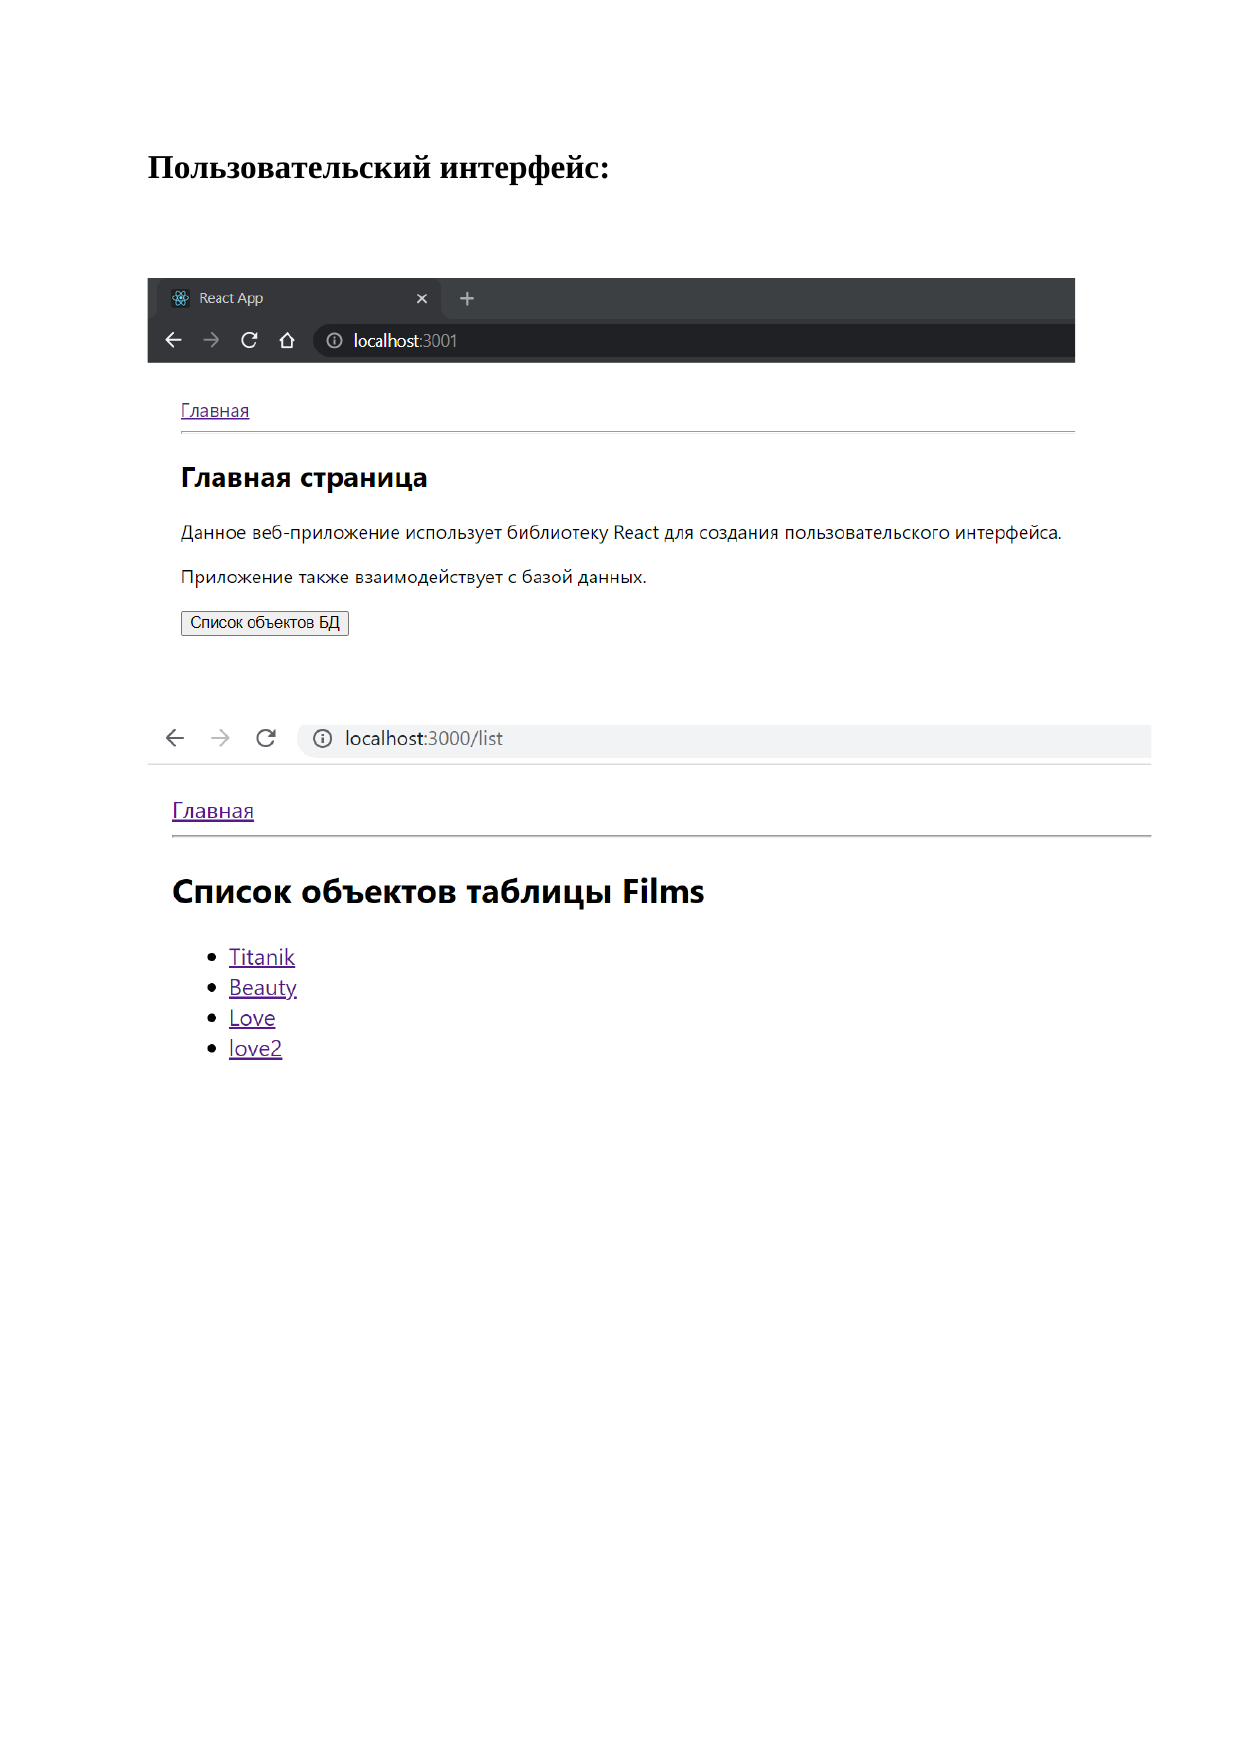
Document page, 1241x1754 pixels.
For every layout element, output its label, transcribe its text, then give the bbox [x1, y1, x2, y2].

text Пользовательский интерфейс: [148, 148, 1152, 186]
picture [147, 278, 1075, 696]
picture [147, 725, 1152, 1145]
